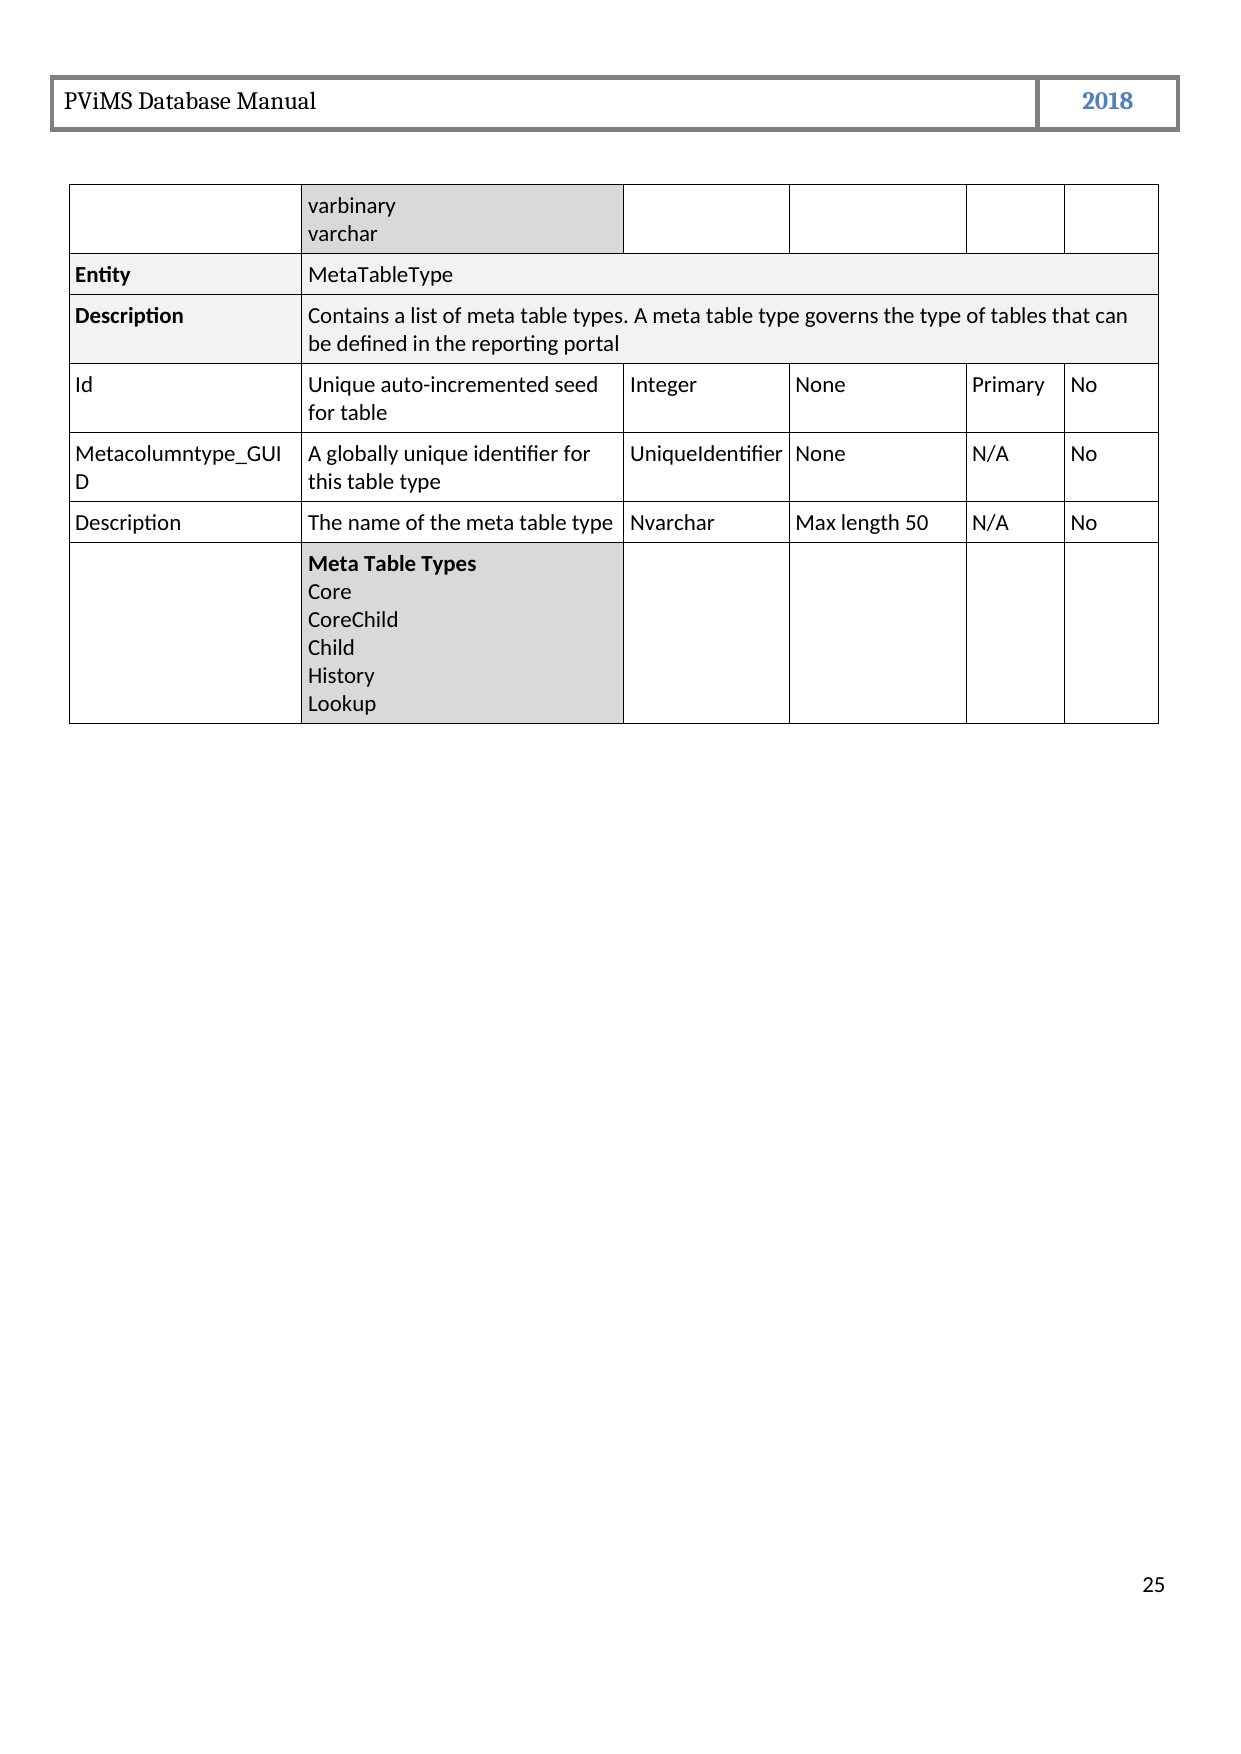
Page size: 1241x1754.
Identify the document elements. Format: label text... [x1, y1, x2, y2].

table_cell None [790, 364, 966, 432]
table_cell None [790, 433, 966, 501]
table_cell [624, 185, 789, 253]
table_cell [967, 543, 1064, 723]
table_cell A globally unique identifier for this table type [302, 433, 623, 501]
table_cell Integer [624, 364, 789, 432]
table_cell Description [70, 295, 301, 363]
table_cell UniqueIdentifier [624, 433, 789, 501]
table_cell [790, 543, 966, 723]
table_cell Entity [70, 254, 301, 294]
table_cell The name of the meta table type [302, 502, 623, 542]
table_cell N/A [967, 502, 1064, 542]
table_cell Contains a list of meta table types. A meta table type governs the type of tables that can be defined in the reporting portal [302, 295, 1158, 363]
table_cell Nvarchar [624, 502, 789, 542]
table_cell [70, 185, 301, 253]
table_cell [967, 185, 1064, 253]
table_cell [70, 543, 301, 723]
table_cell MetaTableType [302, 254, 1158, 294]
table_cell Primary [967, 364, 1064, 432]
table_cell No [1065, 364, 1158, 432]
table_cell Unique auto-incremented seed for table [302, 364, 623, 432]
table_cell Metacolumntype_GUID [70, 433, 301, 501]
table_cell Meta Table Types Core CoreChild Child History Lookup [302, 543, 623, 723]
table_cell Id [70, 364, 301, 432]
table_cell [624, 543, 789, 723]
table_cell Description [70, 502, 301, 542]
table_cell No [1065, 502, 1158, 542]
table_cell [790, 185, 966, 253]
table_cell [1065, 543, 1158, 723]
table_cell No [1065, 433, 1158, 501]
table_cell N/A [967, 433, 1064, 501]
table_cell Max length 50 [790, 502, 966, 542]
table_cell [302, 185, 623, 253]
table_cell [1065, 185, 1158, 253]
